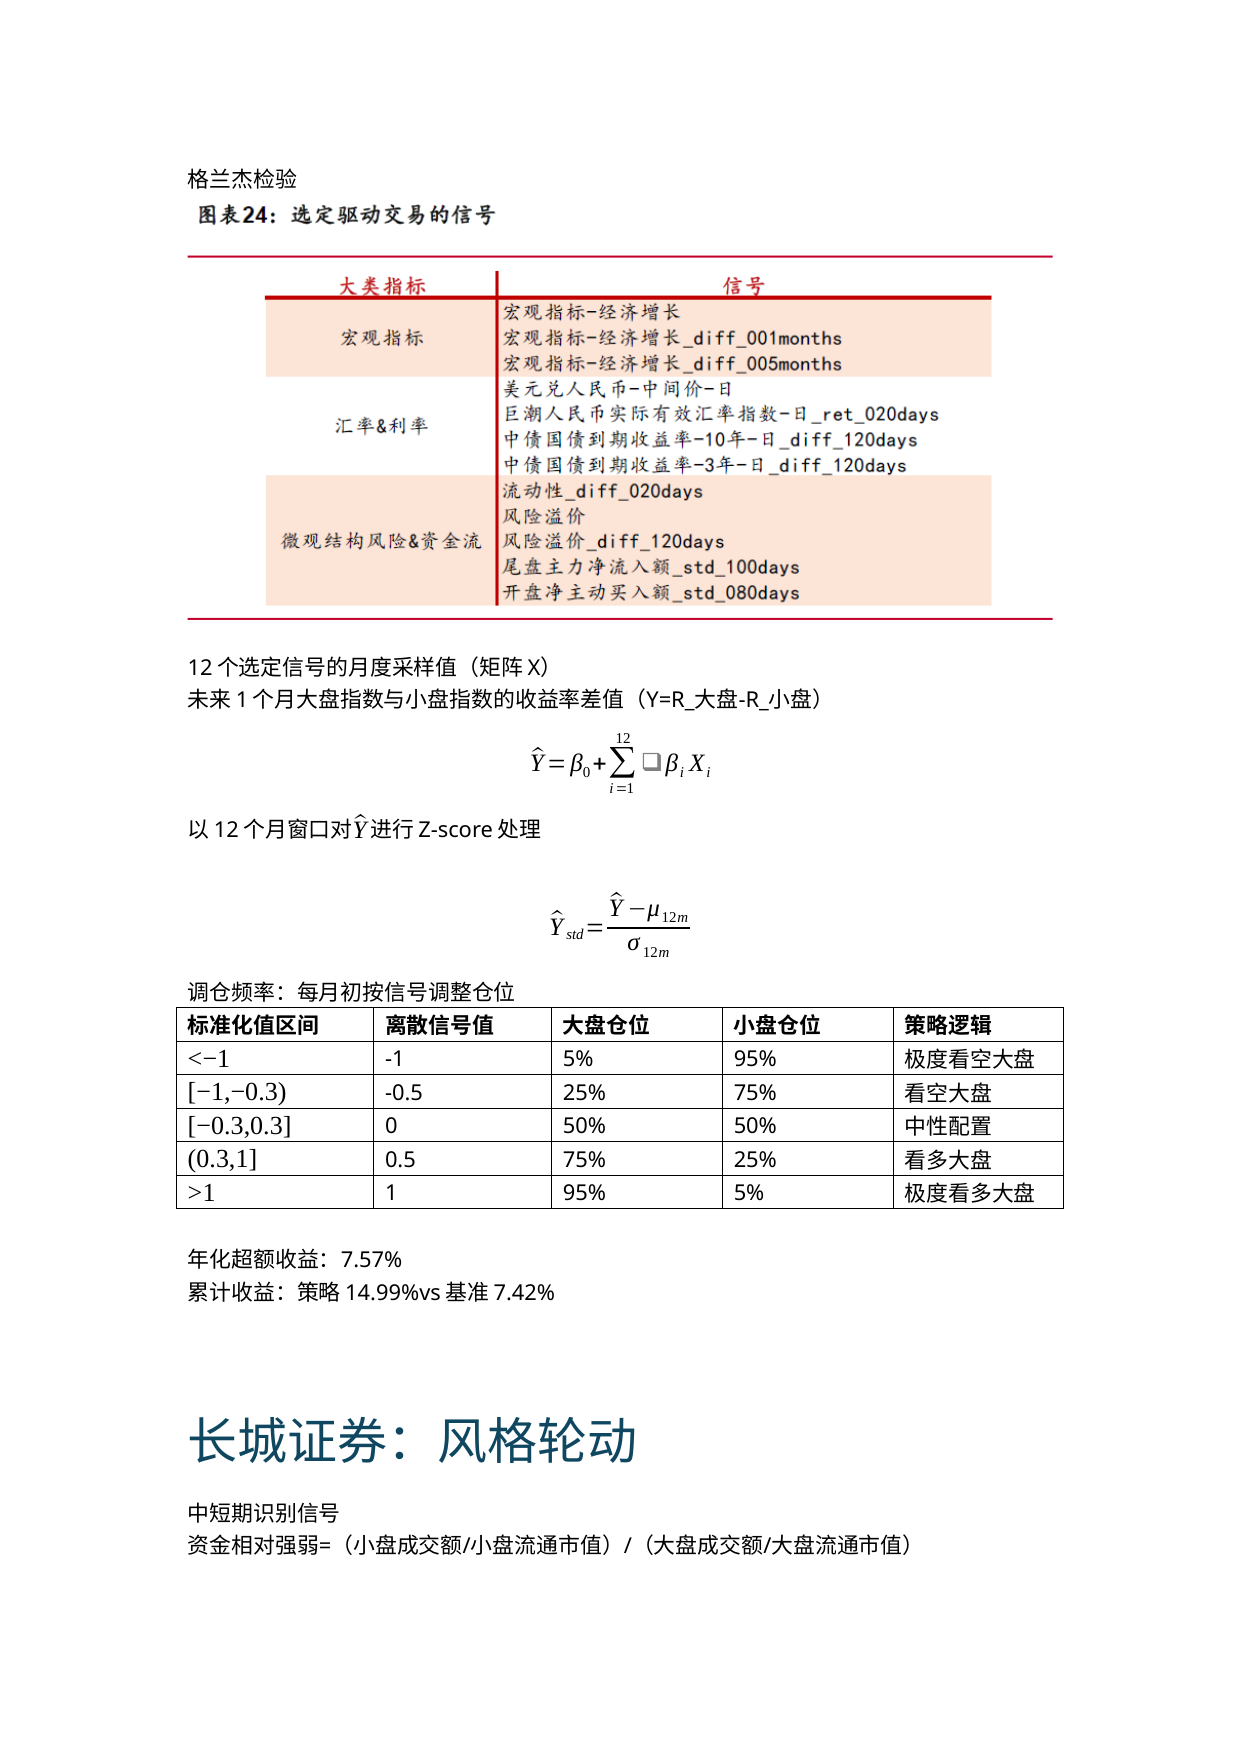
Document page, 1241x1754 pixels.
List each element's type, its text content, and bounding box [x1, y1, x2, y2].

table_cell 95% [723, 1042, 893, 1074]
table_cell <−1 [177, 1042, 373, 1074]
text 年化超额收益：7.57% [187, 1242, 1053, 1274]
table_cell 50% [723, 1109, 893, 1141]
table_cell 0.5 [374, 1142, 551, 1175]
table_header 离散信号值 [374, 1008, 551, 1041]
table_cell 95% [552, 1176, 722, 1208]
text 以12个月窗口对进行Z-score处理 [187, 812, 1053, 844]
table_cell 25% [723, 1142, 893, 1175]
table_cell 5% [723, 1176, 893, 1208]
subtitle 长城证券：风格轮动 [187, 1389, 1053, 1487]
table_header 大盘仓位 [552, 1008, 722, 1041]
table_cell >1 [177, 1176, 373, 1208]
table_cell 25% [552, 1075, 722, 1108]
text 未来1个月大盘指数与小盘指数的收益率差值（Y=R_大盘-R_小盘） [187, 682, 1053, 714]
table_cell 看多大盘 [894, 1142, 1063, 1175]
table_cell 75% [552, 1142, 722, 1175]
table_cell 75% [723, 1075, 893, 1108]
table_cell 极度看多大盘 [894, 1176, 1063, 1208]
text 资金相对强弱=（小盘成交额/小盘流通市值）/（大盘成交额/大盘流通市值） [187, 1528, 1053, 1560]
table_cell 极度看空大盘 [894, 1042, 1063, 1074]
table_cell 50% [552, 1109, 722, 1141]
picture [187, 194, 1053, 621]
table_cell 中性配置 [894, 1109, 1063, 1141]
table_cell (0.3,1] [177, 1142, 373, 1175]
table_cell [−0.3,0.3] [177, 1109, 373, 1141]
text 中短期识别信号 [187, 1495, 1053, 1528]
table_header 小盘仓位 [723, 1008, 893, 1041]
table_cell 1 [374, 1176, 551, 1208]
table_header 策略逻辑 [894, 1008, 1063, 1041]
table_cell 5% [552, 1042, 722, 1074]
table_cell -0.5 [374, 1075, 551, 1108]
table_cell 看空大盘 [894, 1075, 1063, 1108]
text 格兰杰检验 [187, 162, 1053, 194]
text 调仓频率：每月初按信号调整仓位 [187, 974, 1053, 1007]
table_cell -1 [374, 1042, 551, 1074]
text 12个选定信号的月度采样值（矩阵X） [187, 649, 1053, 682]
table_header 标准化值区间 [177, 1008, 373, 1041]
table_cell [−1,−0.3) [177, 1075, 373, 1108]
table_cell 0 [374, 1109, 551, 1141]
text 累计收益：策略14.99%vs基准7.42% [187, 1274, 1053, 1307]
